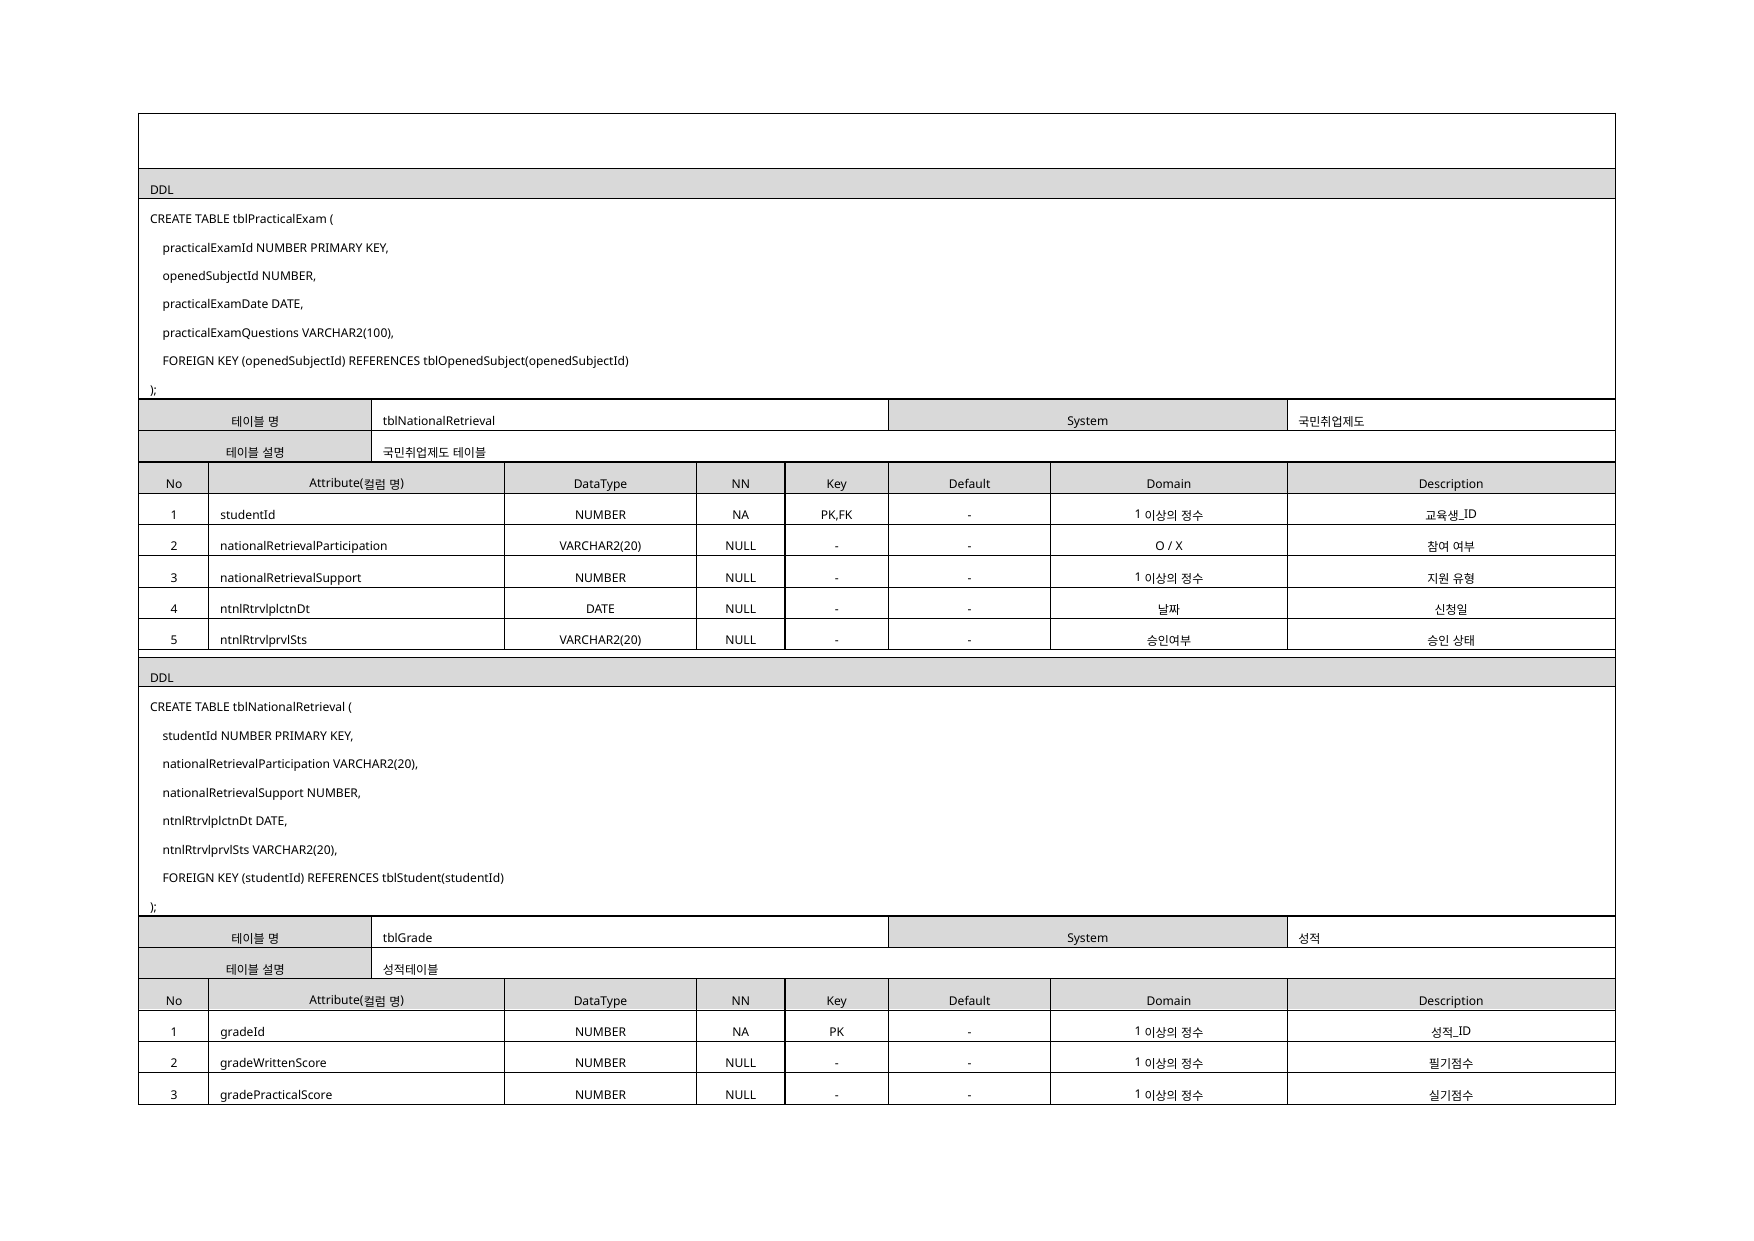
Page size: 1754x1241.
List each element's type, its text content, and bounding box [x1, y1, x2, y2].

table_cell NUMBER [505, 1073, 696, 1104]
table_cell 테이블 설명 [139, 431, 371, 461]
table_cell - [786, 556, 888, 587]
table_cell Default [889, 979, 1050, 1009]
table_cell ntnlRtrvlprvlSts [209, 619, 504, 649]
table_cell - [786, 525, 888, 555]
table_cell 1 이상의 정수 [1051, 1042, 1287, 1072]
table_cell - [786, 1073, 888, 1104]
table_cell NA [697, 494, 784, 524]
table_cell 실기점수 [1288, 1073, 1615, 1104]
table_header 테이블 명 [139, 400, 371, 430]
table_cell - [889, 494, 1050, 524]
table_cell NUMBER [505, 494, 696, 524]
table_cell nationalRetrievalParticipation [209, 525, 504, 555]
table_cell 1 이상의 정수 [1051, 1011, 1287, 1041]
table_cell CREATE TABLE tblPracticalExam ( practicalExamId NUMBER PRIMARY KEY, openedSubjectId NUMBER, practicalExamDate DATE, practicalExamQuestions VARCHAR2(100), FOREIGN KEY (openedSubjectId) REFERENCES tblOpenedSubject(openedSubjectId) ); [139, 199, 1615, 398]
table_cell - [786, 588, 888, 618]
table_cell NUMBER [505, 1011, 696, 1041]
table_cell gradePracticalScore [209, 1073, 504, 1104]
table_header System [889, 917, 1287, 947]
table_cell 성적_ID [1288, 1011, 1615, 1041]
table_cell 2 [139, 1042, 208, 1072]
table_cell Domain [1051, 463, 1287, 493]
table_cell Key [786, 463, 888, 493]
table_cell 승인여부 [1051, 619, 1287, 649]
table_cell NULL [697, 556, 784, 587]
table_cell 필기점수 [1288, 1042, 1615, 1072]
table_cell 성적테이블 [372, 948, 1615, 978]
table_cell - [889, 619, 1050, 649]
table_cell VARCHAR2(20) [505, 525, 696, 555]
table_cell - [889, 1011, 1050, 1041]
table_header 테이블 명 [139, 917, 371, 947]
table_cell [139, 114, 1615, 168]
table_cell 4 [139, 588, 208, 618]
table_cell NULL [697, 619, 784, 649]
table_cell PK,FK [786, 494, 888, 524]
table_cell 1 이상의 정수 [1051, 556, 1287, 587]
table_cell Attribute(컬럼 명) [209, 463, 504, 493]
table_cell gradeWrittenScore [209, 1042, 504, 1072]
table_cell 교육생_ID [1288, 494, 1615, 524]
table_cell 5 [139, 619, 208, 649]
table_cell ntnlRtrvlplctnDt [209, 588, 504, 618]
table_cell studentId [209, 494, 504, 524]
table_cell gradeId [209, 1011, 504, 1041]
table_cell Description [1288, 463, 1615, 493]
table_cell Key [786, 979, 888, 1009]
table_cell NUMBER [505, 1042, 696, 1072]
table_cell 1 [139, 494, 208, 524]
table_cell DataType [505, 463, 696, 493]
table_cell - [889, 1042, 1050, 1072]
table_cell 3 [139, 556, 208, 587]
table_cell Attribute(컬럼 명) [209, 979, 504, 1009]
table_cell PK [786, 1011, 888, 1041]
table_cell - [889, 556, 1050, 587]
table_cell NULL [697, 588, 784, 618]
table_cell 국민취업제도 테이블 [372, 431, 1615, 461]
table_cell 지원 유형 [1288, 556, 1615, 587]
table_cell - [786, 1042, 888, 1072]
table_cell - [889, 588, 1050, 618]
table_cell DDL [139, 169, 1615, 198]
table_cell Domain [1051, 979, 1287, 1009]
table_cell - [889, 1073, 1050, 1104]
table_header tblGrade [372, 917, 888, 947]
table_cell 3 [139, 1073, 208, 1104]
table_cell DataType [505, 979, 696, 1009]
table_cell NA [697, 1011, 784, 1041]
table_header 성적 [1288, 917, 1615, 947]
table_cell NN [697, 979, 784, 1009]
table_header System [889, 400, 1287, 430]
table_cell 승인 상태 [1288, 619, 1615, 649]
table_header tblNationalRetrieval [372, 400, 888, 430]
table_cell 참여 여부 [1288, 525, 1615, 555]
table_cell 2 [139, 525, 208, 555]
table_cell - [786, 619, 888, 649]
table_cell NN [697, 463, 784, 493]
table_cell 날짜 [1051, 588, 1287, 618]
table_cell DATE [505, 588, 696, 618]
table_cell NULL [697, 1073, 784, 1104]
table_header 국민취업제도 [1288, 400, 1615, 430]
table_cell 1 [139, 1011, 208, 1041]
table_cell No [139, 979, 208, 1009]
table_cell CREATE TABLE tblNationalRetrieval ( studentId NUMBER PRIMARY KEY, nationalRetrievalParticipation VARCHAR2(20), nationalRetrievalSupport NUMBER, ntnlRtrvlplctnDt DATE, ntnlRtrvlprvlSts VARCHAR2(20), FOREIGN KEY (studentId) REFERENCES tblStudent(studentId) ); [139, 687, 1615, 914]
table_cell 테이블 설명 [139, 948, 371, 978]
table_cell DDL [139, 658, 1615, 686]
table_cell 신청일 [1288, 588, 1615, 618]
table_cell Description [1288, 979, 1615, 1009]
table_cell - [889, 525, 1050, 555]
table_cell NUMBER [505, 556, 696, 587]
table_cell No [139, 463, 208, 493]
table_cell 1 이상의 정수 [1051, 494, 1287, 524]
table_cell Default [889, 463, 1050, 493]
table_cell NULL [697, 1042, 784, 1072]
table_cell NULL [697, 525, 784, 555]
table_cell 1 이상의 정수 [1051, 1073, 1287, 1104]
table_cell [139, 650, 1615, 657]
table_cell VARCHAR2(20) [505, 619, 696, 649]
table_cell O / X [1051, 525, 1287, 555]
table_cell nationalRetrievalSupport [209, 556, 504, 587]
